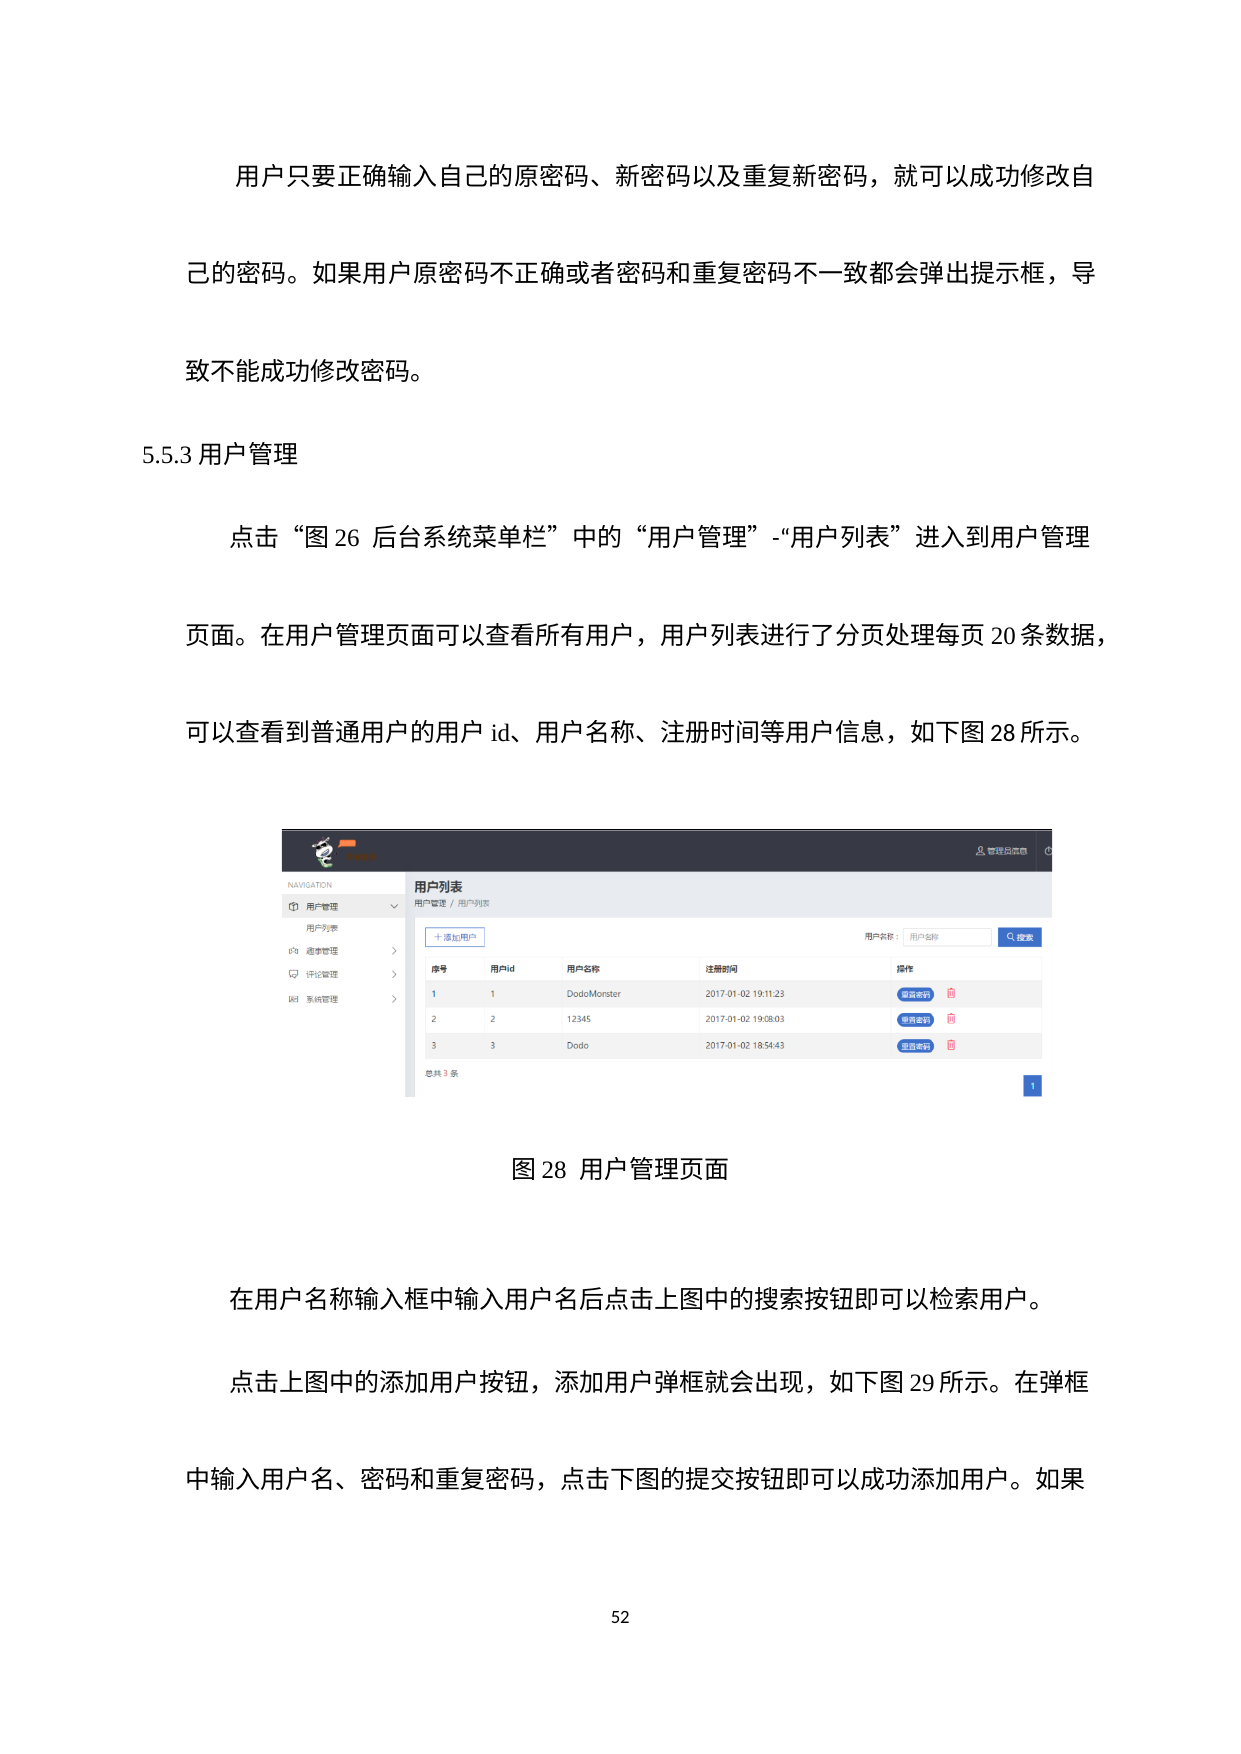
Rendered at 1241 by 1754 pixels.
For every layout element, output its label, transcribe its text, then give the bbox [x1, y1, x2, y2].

text 用户只要正确输入自己的原密码、新密码以及重复新密码，就可以成功修改自己的密码。如果用户原密码不正确或者密码和重复密码不一致都会弹出提示框，导致不能成功修改密码。 [186, 142, 1098, 402]
subtitle 5.5.3 用户管理 [142, 420, 1098, 485]
text 图28 用户管理页面 [142, 1135, 1098, 1200]
text 点击“图26 后台系统菜单栏”中的“用户管理”-“用户列表”进入到用户管理页面。在用户管理页面可以查看所有用户，用户列表进行了分页处理每页20条数据，可以查看到普通用户的用户id、用户名称、注册时间等用户信息，如下图28所示。 [186, 503, 1098, 763]
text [186, 1348, 1098, 1511]
picture [281, 829, 1053, 1097]
text 在用户名称输入框中输入用户名后点击上图中的搜索按钮即可以检索用户。 [186, 1265, 1098, 1330]
